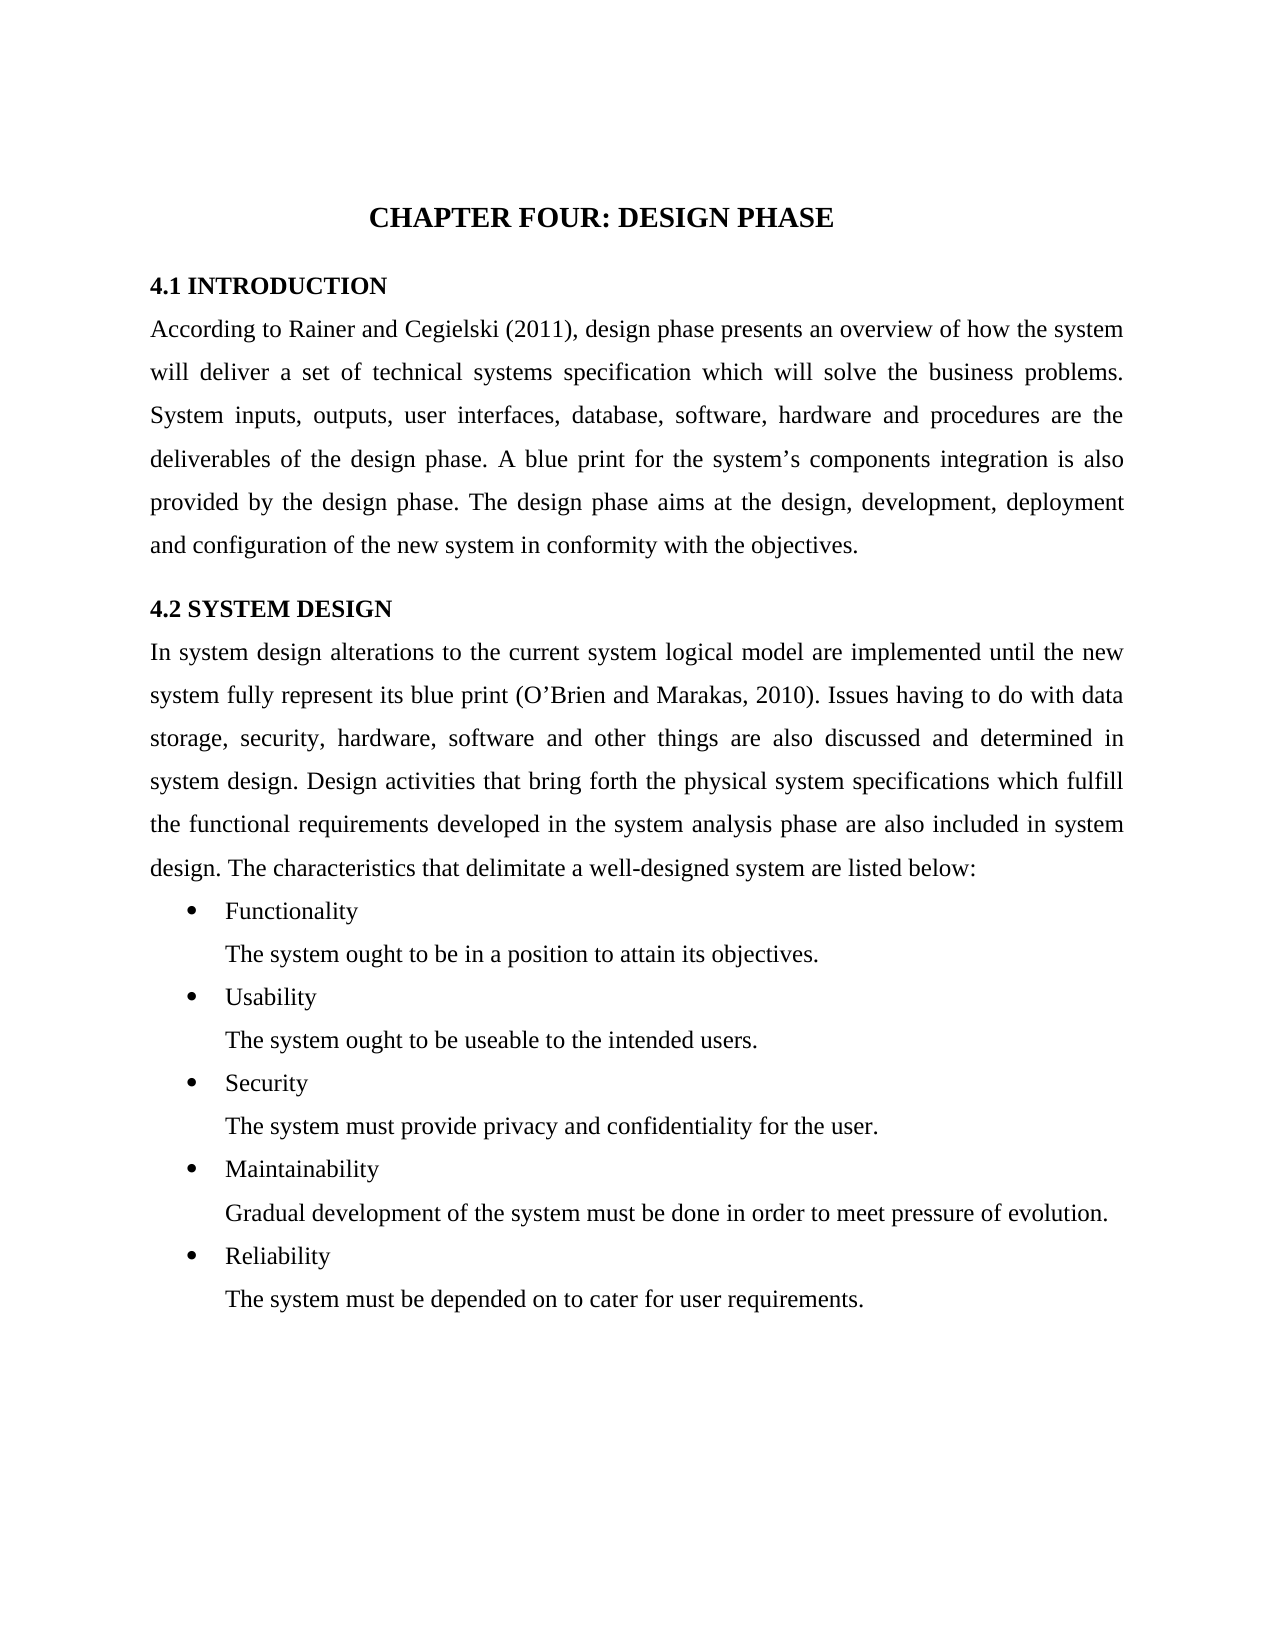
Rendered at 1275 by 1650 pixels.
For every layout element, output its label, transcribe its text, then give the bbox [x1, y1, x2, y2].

subtitle 4.1 INTRODUCTION [150, 271, 1125, 300]
text In system design alterations to the current system logical model are implemented until the new system fully represent its blue print (O’Brien and Marakas, 2010). Issues having to do with data storage, security, hardware, software and other things are also discussed and determined in system design. Design activities that bring forth the physical system specifications which fulfill the functional requirements developed in the system analysis phase are also included in system design. The characteristics that delimitate a well-designed system are listed below: [150, 637, 1125, 881]
list Security [187, 1068, 1125, 1097]
list Maintainability [187, 1154, 1125, 1183]
list Reliability [187, 1241, 1125, 1269]
list Functionality [187, 896, 1125, 924]
subtitle 4.2 SYSTEM DESIGN [150, 594, 1125, 623]
subtitle CHAPTER FOUR: DESIGN PHASE [150, 200, 1125, 233]
list Gradual development of the system must be done in order to meet pressure of evolution. [225, 1198, 1125, 1226]
list Usability [187, 982, 1125, 1011]
list The system must be depended on to cater for user requirements. [225, 1284, 1125, 1313]
list The system ought to be useable to the intended users. [225, 1025, 1125, 1054]
text According to Rainer and Cegielski (2011), design phase presents an overview of how the system will deliver a set of technical systems specification which will solve the business problems. System inputs, outputs, user interfaces, database, software, hardware and procedures are the deliverables of the design phase. A blue print for the system’s components integration is also provided by the design phase. The design phase aims at the design, development, deployment and configuration of the new system in conformity with the objectives. [150, 314, 1125, 559]
list The system must provide privacy and confidentiality for the user. [225, 1111, 1125, 1140]
list The system ought to be in a position to attain its objectives. [225, 939, 1125, 968]
